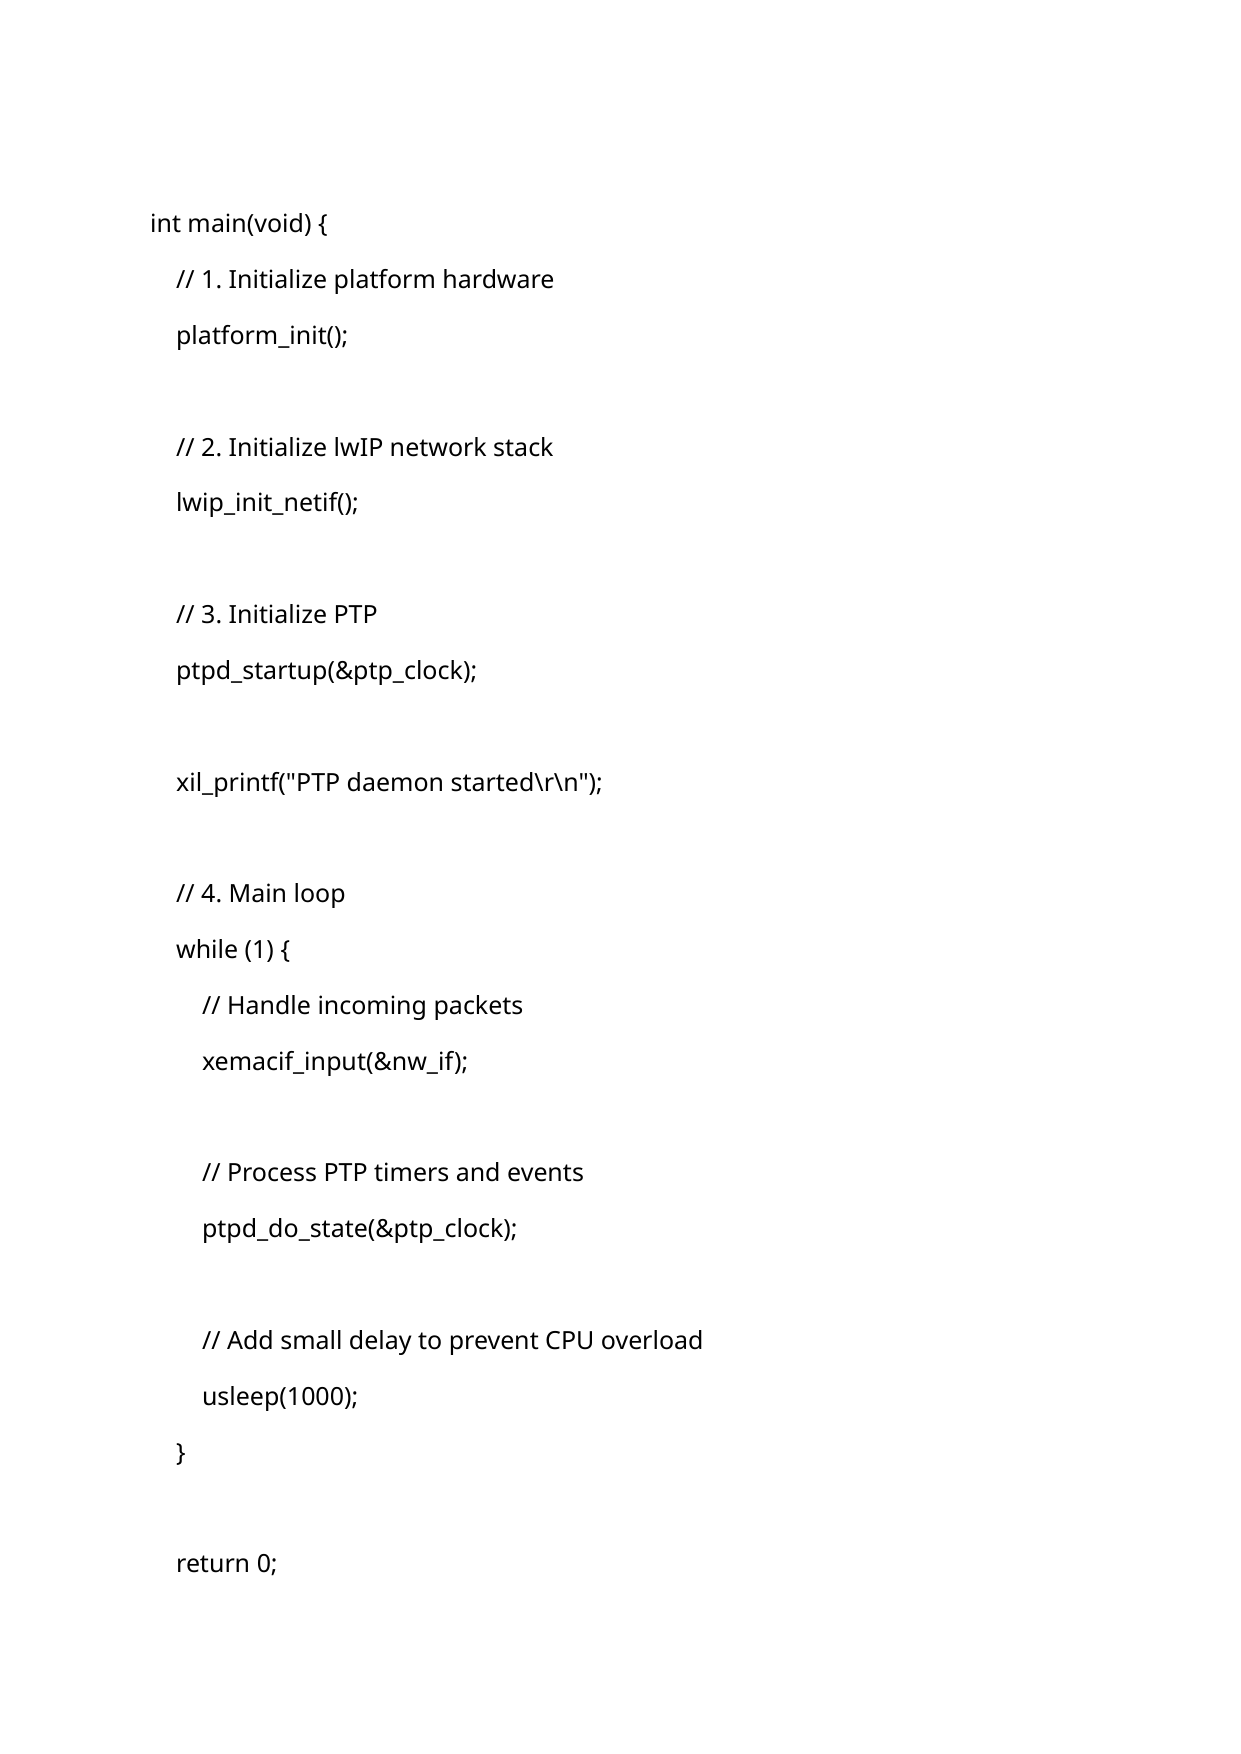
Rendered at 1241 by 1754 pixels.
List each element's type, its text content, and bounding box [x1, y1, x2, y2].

text lwip_init_netif(); [150, 485, 1090, 519]
text xil_printf("PTP daemon started\r\n"); [150, 764, 1090, 798]
text // 4. Main loop [150, 876, 1090, 910]
text xemacif_input(&nw_if); [150, 1043, 1090, 1077]
text return 0; [150, 1546, 1090, 1580]
text // 3. Initialize PTP [150, 597, 1090, 631]
text // 1. Initialize platform hardware [150, 262, 1090, 296]
text platform_init(); [150, 317, 1090, 352]
text usleep(1000); [150, 1378, 1090, 1412]
text // Handle incoming packets [150, 987, 1090, 1022]
text ptpd_do_state(&ptp_clock); [150, 1211, 1090, 1245]
text // Add small delay to prevent CPU overload [150, 1322, 1090, 1357]
text } [150, 1434, 1090, 1468]
text ptpd_startup(&ptp_clock); [150, 652, 1090, 687]
text // 2. Initialize lwIP network stack [150, 429, 1090, 463]
text int main(void) { [150, 206, 1090, 240]
text while (1) { [150, 932, 1090, 966]
text // Process PTP timers and events [150, 1155, 1090, 1189]
